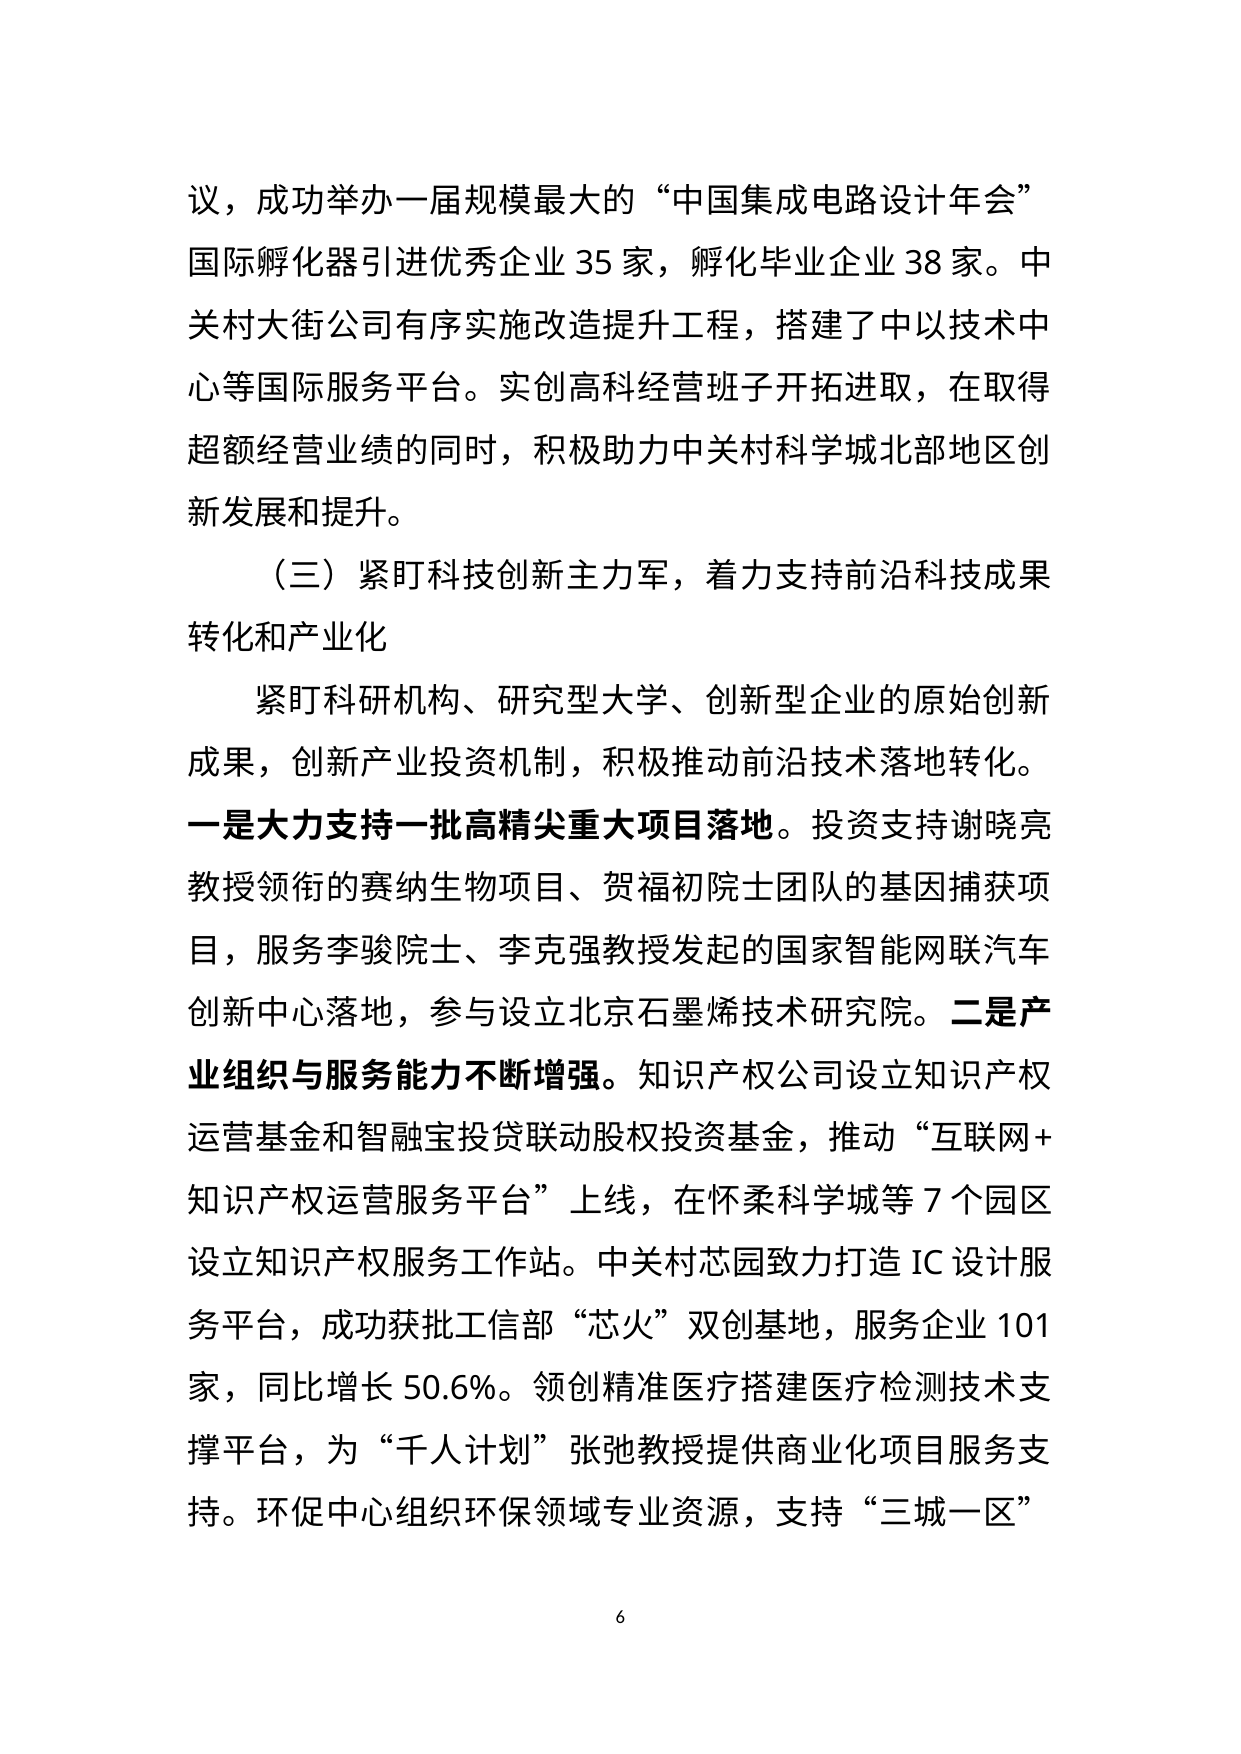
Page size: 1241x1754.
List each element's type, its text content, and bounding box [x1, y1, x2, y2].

text （三）紧盯科技创新主力军，着力支持前沿科技成果转化和产业化 [187, 537, 1053, 662]
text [187, 662, 1053, 1537]
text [187, 162, 1053, 537]
